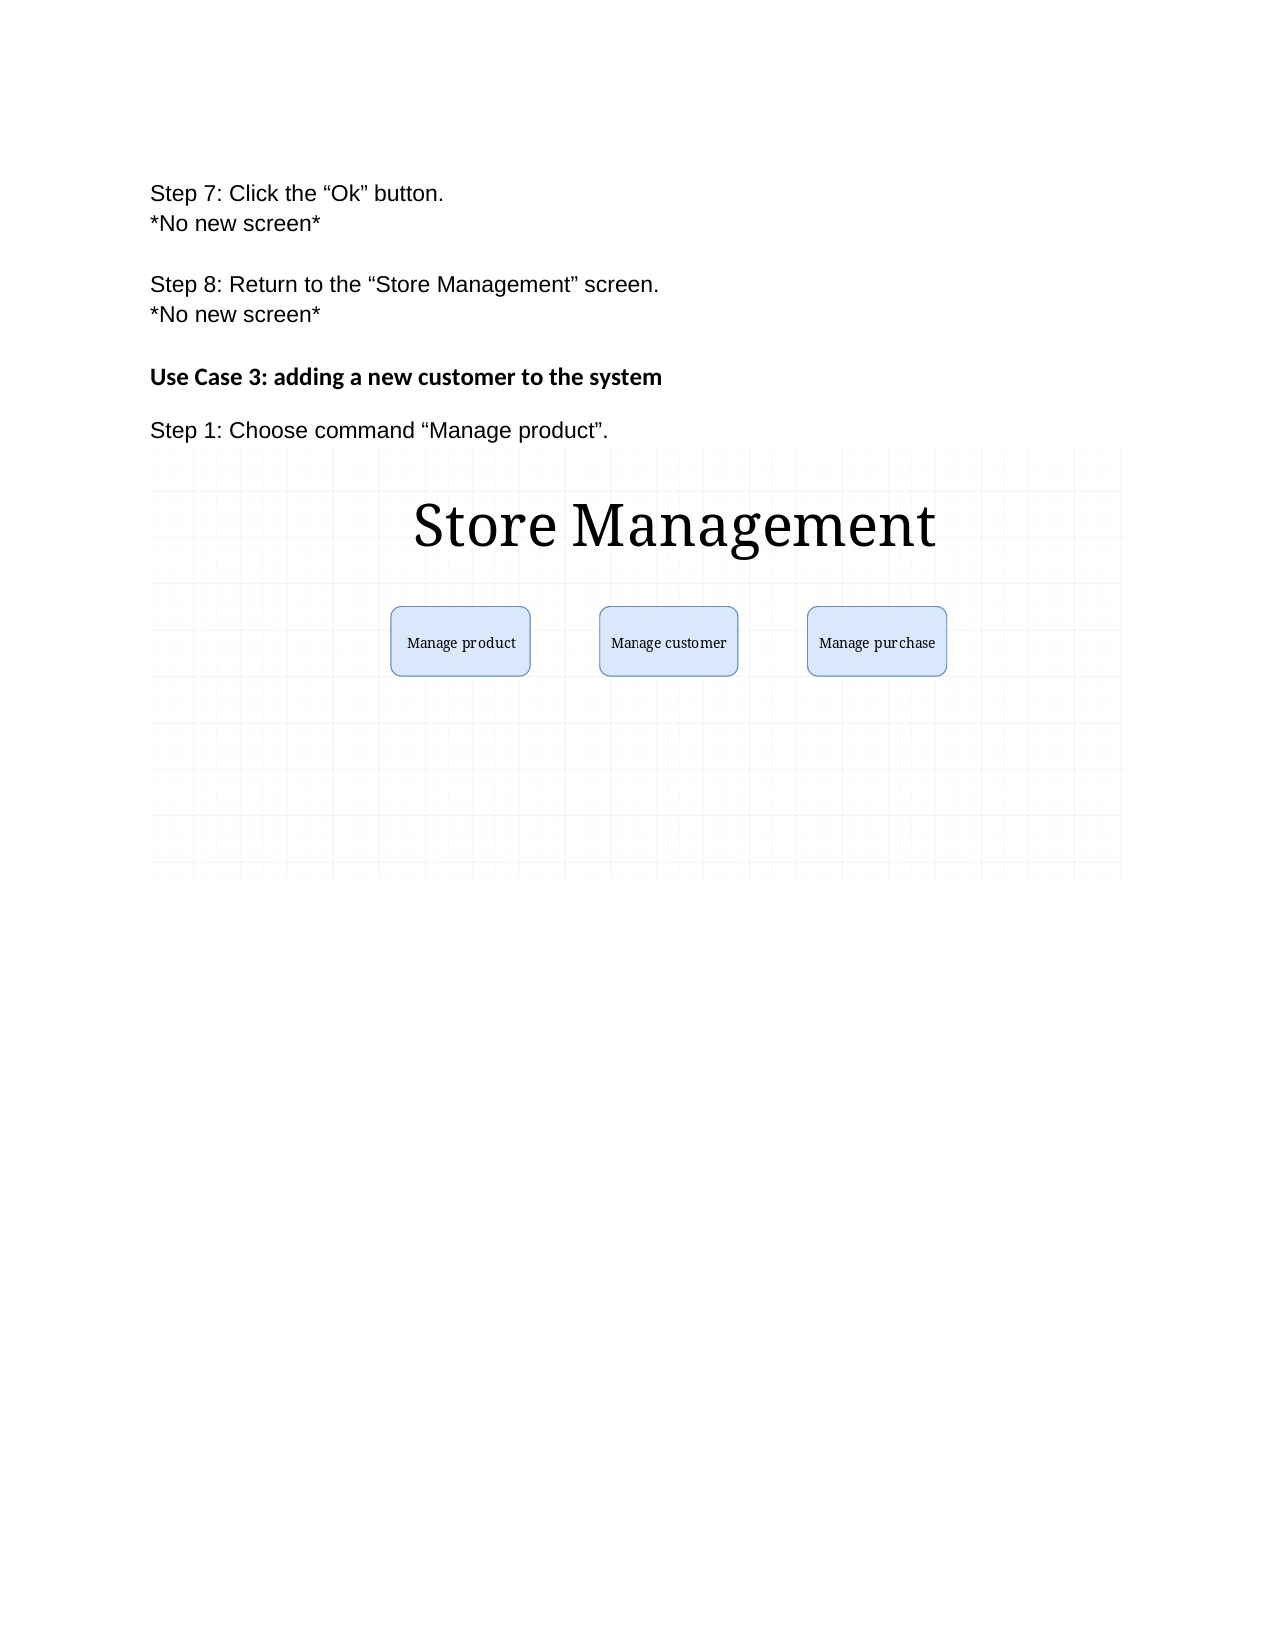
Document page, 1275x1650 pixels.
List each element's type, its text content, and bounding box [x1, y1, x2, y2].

text *No new screen* [150, 301, 1125, 327]
text Step 7: Click the “Ok” button. [150, 180, 1125, 207]
text Use Case 3: adding a new customer to the system [150, 361, 1125, 392]
text Step 8: Return to the “Store Management” screen. [150, 271, 1125, 297]
text Step 1: Choose command “Manage product”. [150, 417, 1125, 443]
text *No new screen* [150, 210, 1125, 237]
picture [150, 447, 1125, 879]
